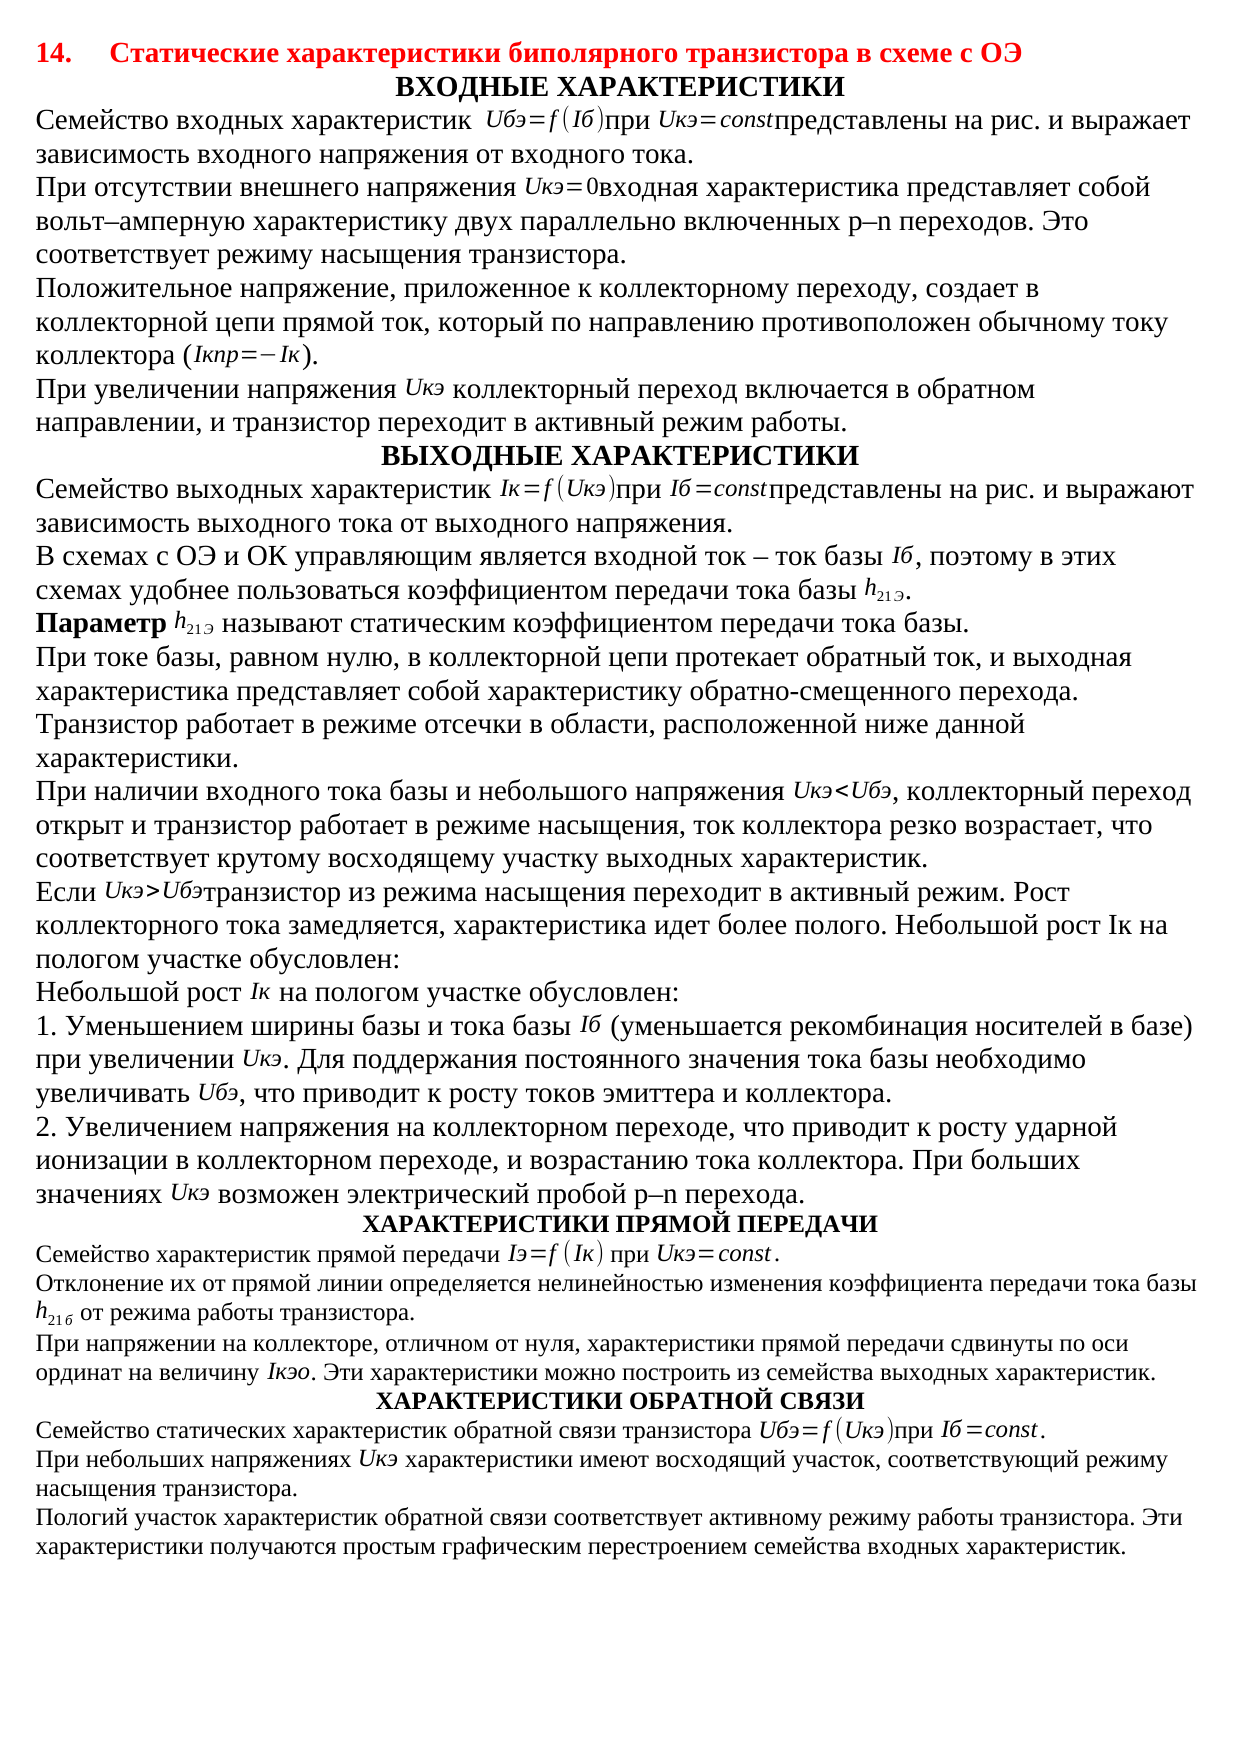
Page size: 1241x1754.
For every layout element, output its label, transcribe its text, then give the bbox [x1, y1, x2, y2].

text Семейство статических характеристик обратной связи транзистора при . [35, 1414, 1205, 1444]
text 1. Уменьшением ширины базы и тока базы (уменьшается рекомбинация носителей в базе) при увеличении . Для поддержания постоянного значения тока базы необходимо увеличивать , что приводит к росту токов эмиттера и коллектора. [35, 1008, 1205, 1109]
text Семейство выходных характеристик при представлены на рис. и выражают зависимость выходного тока от выходного напряжения. [35, 471, 1205, 538]
text При небольших напряжениях характеристики имеют восходящий участок, соответствующий режиму насыщения транзистора. [35, 1444, 1205, 1502]
text В схемах с ОЭ и ОК управляющим является входной ток – ток базы , поэтому в этих схемах удобнее пользоваться коэффициентом передачи тока базы . [35, 538, 1205, 606]
text При напряжении на коллекторе, отличном от нуля, характеристики прямой передачи сдвинуты по оси ординат на величину . Эти характеристики можно построить из семейства выходных характеристик. [35, 1328, 1205, 1386]
text Семейство характеристик прямой передачи при [35, 1238, 1205, 1268]
text ВХОДНЫЕ ХАРАКТЕРИСТИКИ [35, 69, 1205, 102]
text 2. Увеличением напряжения на коллекторном переходе, что приводит к росту ударной ионизации в коллекторном переходе, и возрастанию тока коллектора. При больших значениях возможен электрический пробой p–n перехода. [35, 1109, 1205, 1209]
text При наличии входного тока базы и небольшого напряжения , коллекторный переход открыт и транзистор работает в режиме насыщения, ток коллектора резко возрастает, что соответствует крутому восходящему участку выходных характеристик. [35, 773, 1205, 874]
text При токе базы, равном нулю, в коллекторной цепи протекает обратный ток, и выходная характеристика представляет собой характеристику обратно-смещенного перехода. Транзистор работает в режиме отсечки в области, расположенной ниже данной характеристики. [35, 639, 1205, 773]
text ВЫХОДНЫЕ ХАРАКТЕРИСТИКИ [35, 438, 1205, 471]
text Семейство входных характеристик при представлены на рис. и выражает зависимость входного напряжения от входного тока. [35, 102, 1205, 169]
text Параметр называют статическим коэффициентом передачи тока базы. [35, 606, 1205, 639]
list Статические характеристики биполярного транзистора в схеме с ОЭ [35, 35, 1205, 69]
text Если транзистор из режима насыщения переходит в активный режим. Рост коллекторного тока замедляется, характеристика идет более полого. Небольшой рост Iк на пологом участке обусловлен: [35, 874, 1205, 974]
text ХАРАКТЕРИСТИКИ ОБРАТНОЙ СВЯЗИ [35, 1386, 1205, 1414]
text При увеличении напряжения коллекторный переход включается в обратном направлении, и транзистор переходит в активный режим работы. [35, 371, 1205, 438]
text При отсутствии внешнего напряжения входная характеристика представляет собой вольт–амперную характеристику двух параллельно включенных p–n переходов. Это соответствует режиму насыщения транзистора. [35, 169, 1205, 270]
text Положительное напряжение, приложенное к коллекторному переходу, создает в коллекторной цепи прямой ток, который по направлению противоположен обычному току коллектора (). [35, 270, 1205, 371]
text ХАРАКТЕРИСТИКИ ПРЯМОЙ ПЕРЕДАЧИ [35, 1209, 1205, 1238]
text Небольшой рост на пологом участке обусловлен: [35, 974, 1205, 1008]
text Отклонение их от прямой линии определяется нелинейностью изменения коэффициента передачи тока базы от режима работы транзистора. [35, 1268, 1205, 1328]
list Пологий участок характеристик обратной связи соответствует активному режиму работы транзистора. Эти характеристики получаются простым графическим перестроением семейства входных характеристик. [35, 1502, 1205, 1559]
